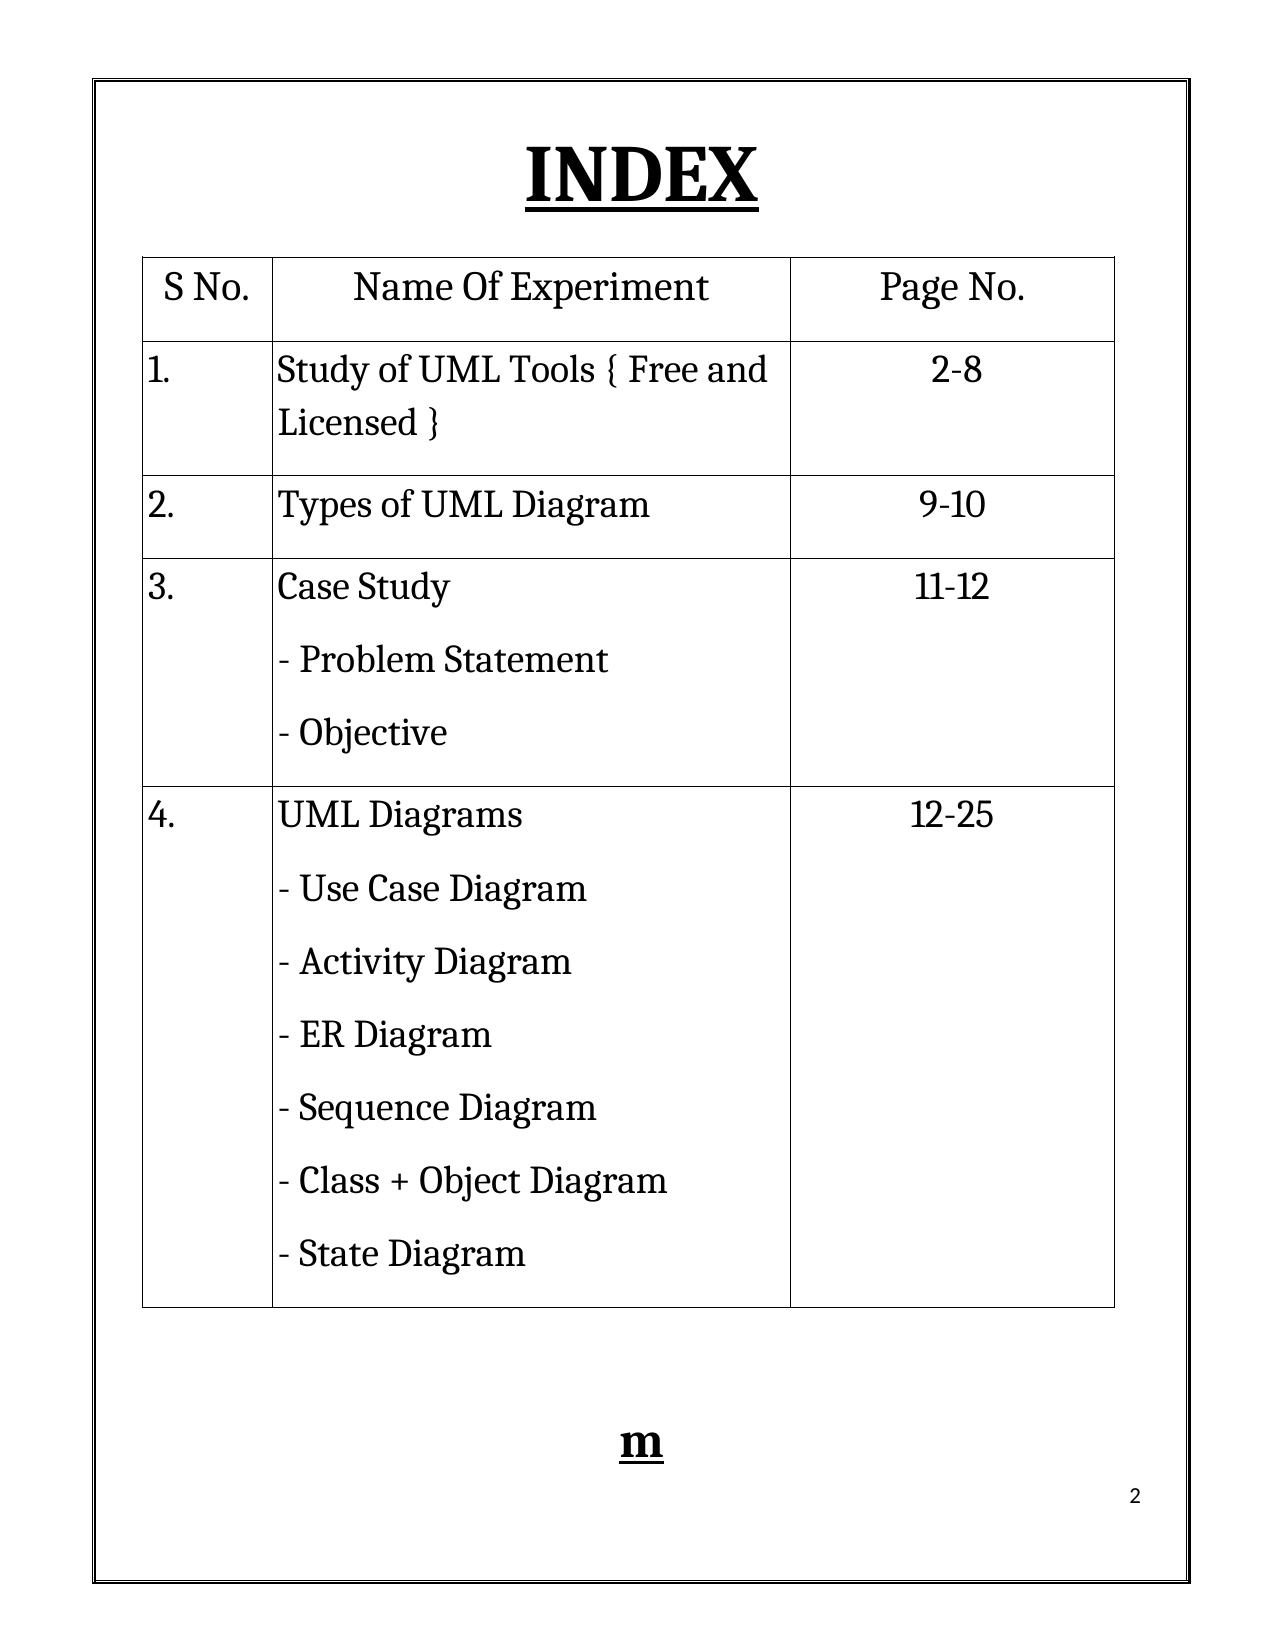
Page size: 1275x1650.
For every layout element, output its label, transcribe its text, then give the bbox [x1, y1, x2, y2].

table_cell 2-8 [791, 342, 1114, 475]
table_cell 12-25 [791, 787, 1114, 1307]
table_cell 11-12 [791, 559, 1114, 786]
table_cell Case Study - Problem Statement - Objective [273, 559, 790, 786]
table_cell Types of UML Diagram [273, 476, 790, 558]
table_cell 1. [143, 342, 272, 475]
table_header S No. [143, 258, 272, 341]
table_cell 3. [143, 559, 272, 786]
table_header Name Of Experiment [273, 258, 790, 341]
table_header Page No. [791, 258, 1114, 341]
table_cell Study of UML Tools { Free and Licensed } [273, 342, 790, 475]
table_cell 2. [143, 476, 272, 558]
text m [142, 1412, 1141, 1469]
table_cell UML Diagrams - Use Case Diagram - Activity Diagram - ER Diagram - Sequence Diagram - Class + Object Diagram - State Diagram [273, 787, 790, 1307]
table_cell 4. [143, 787, 272, 1307]
text INDEX [142, 128, 1141, 222]
table_cell 9-10 [791, 476, 1114, 558]
